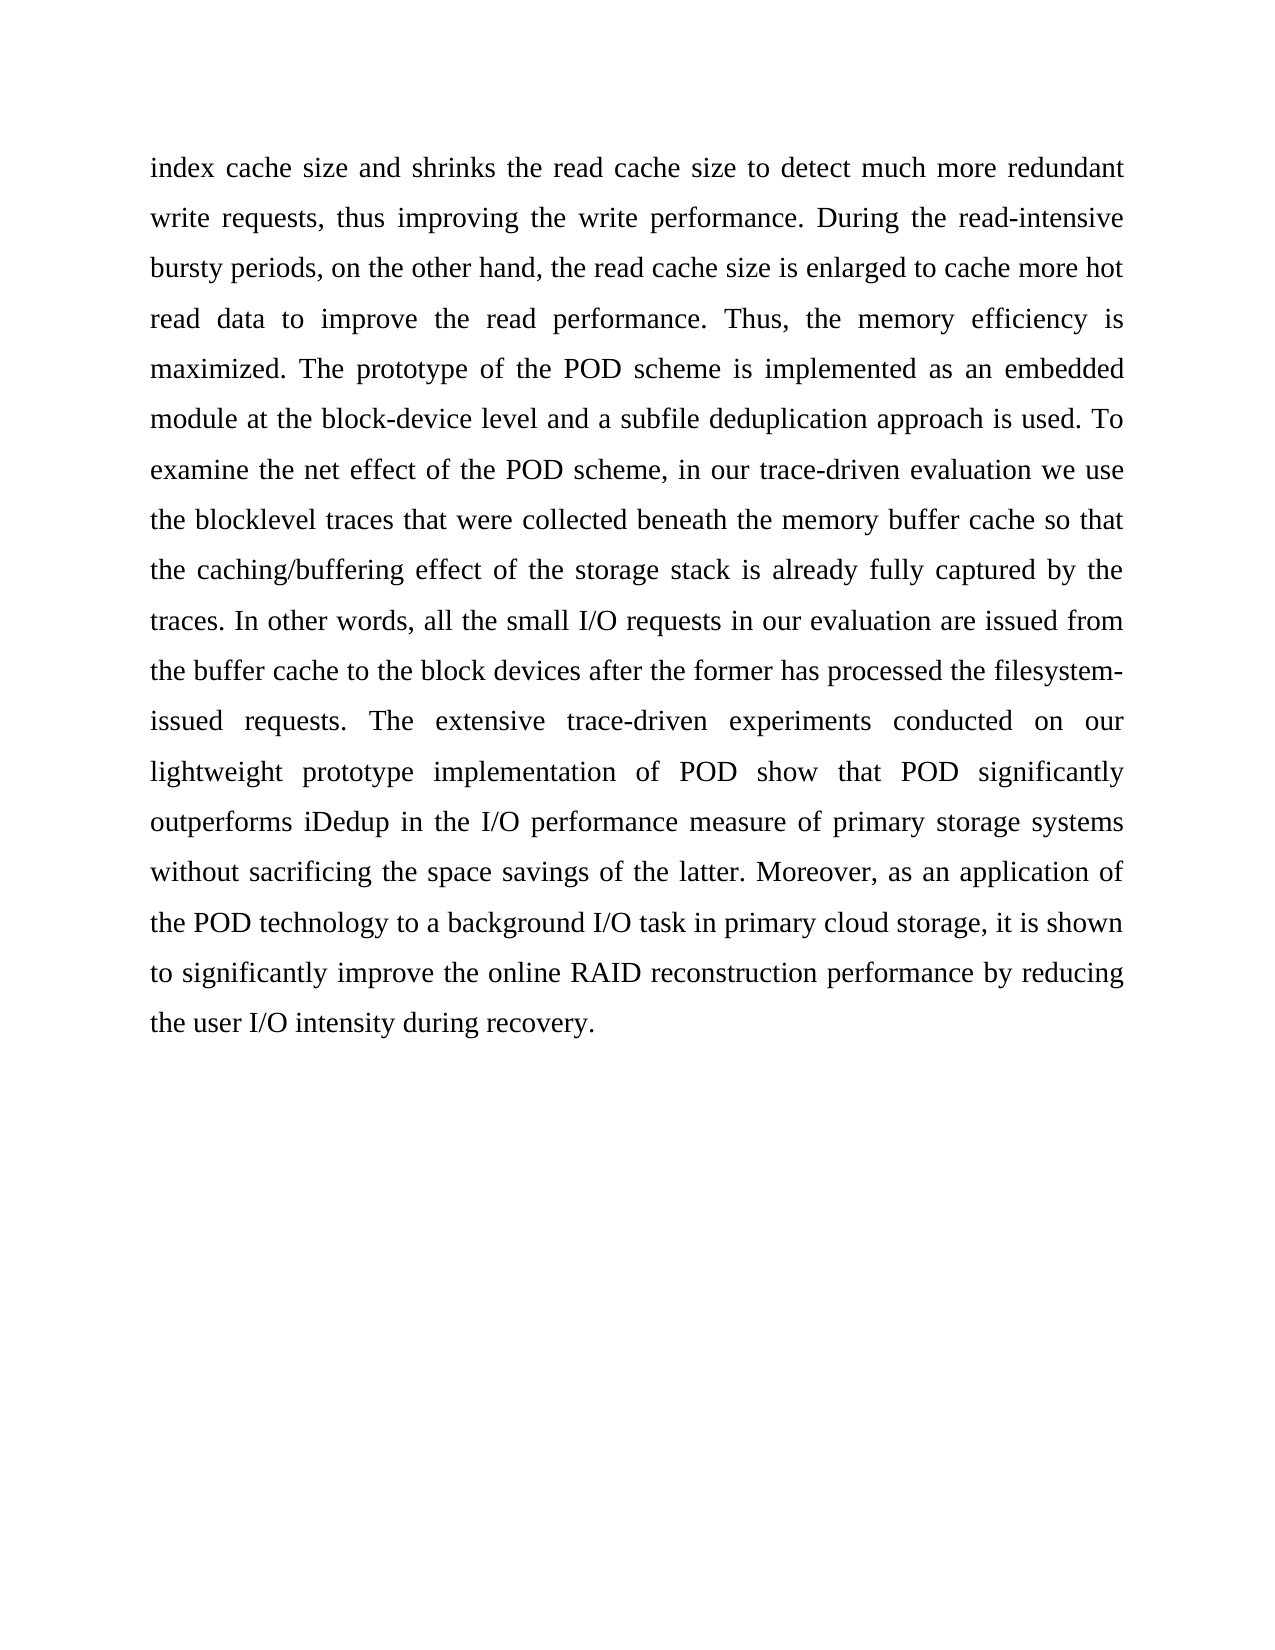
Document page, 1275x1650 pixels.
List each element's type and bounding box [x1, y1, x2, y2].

text [150, 150, 1125, 1039]
